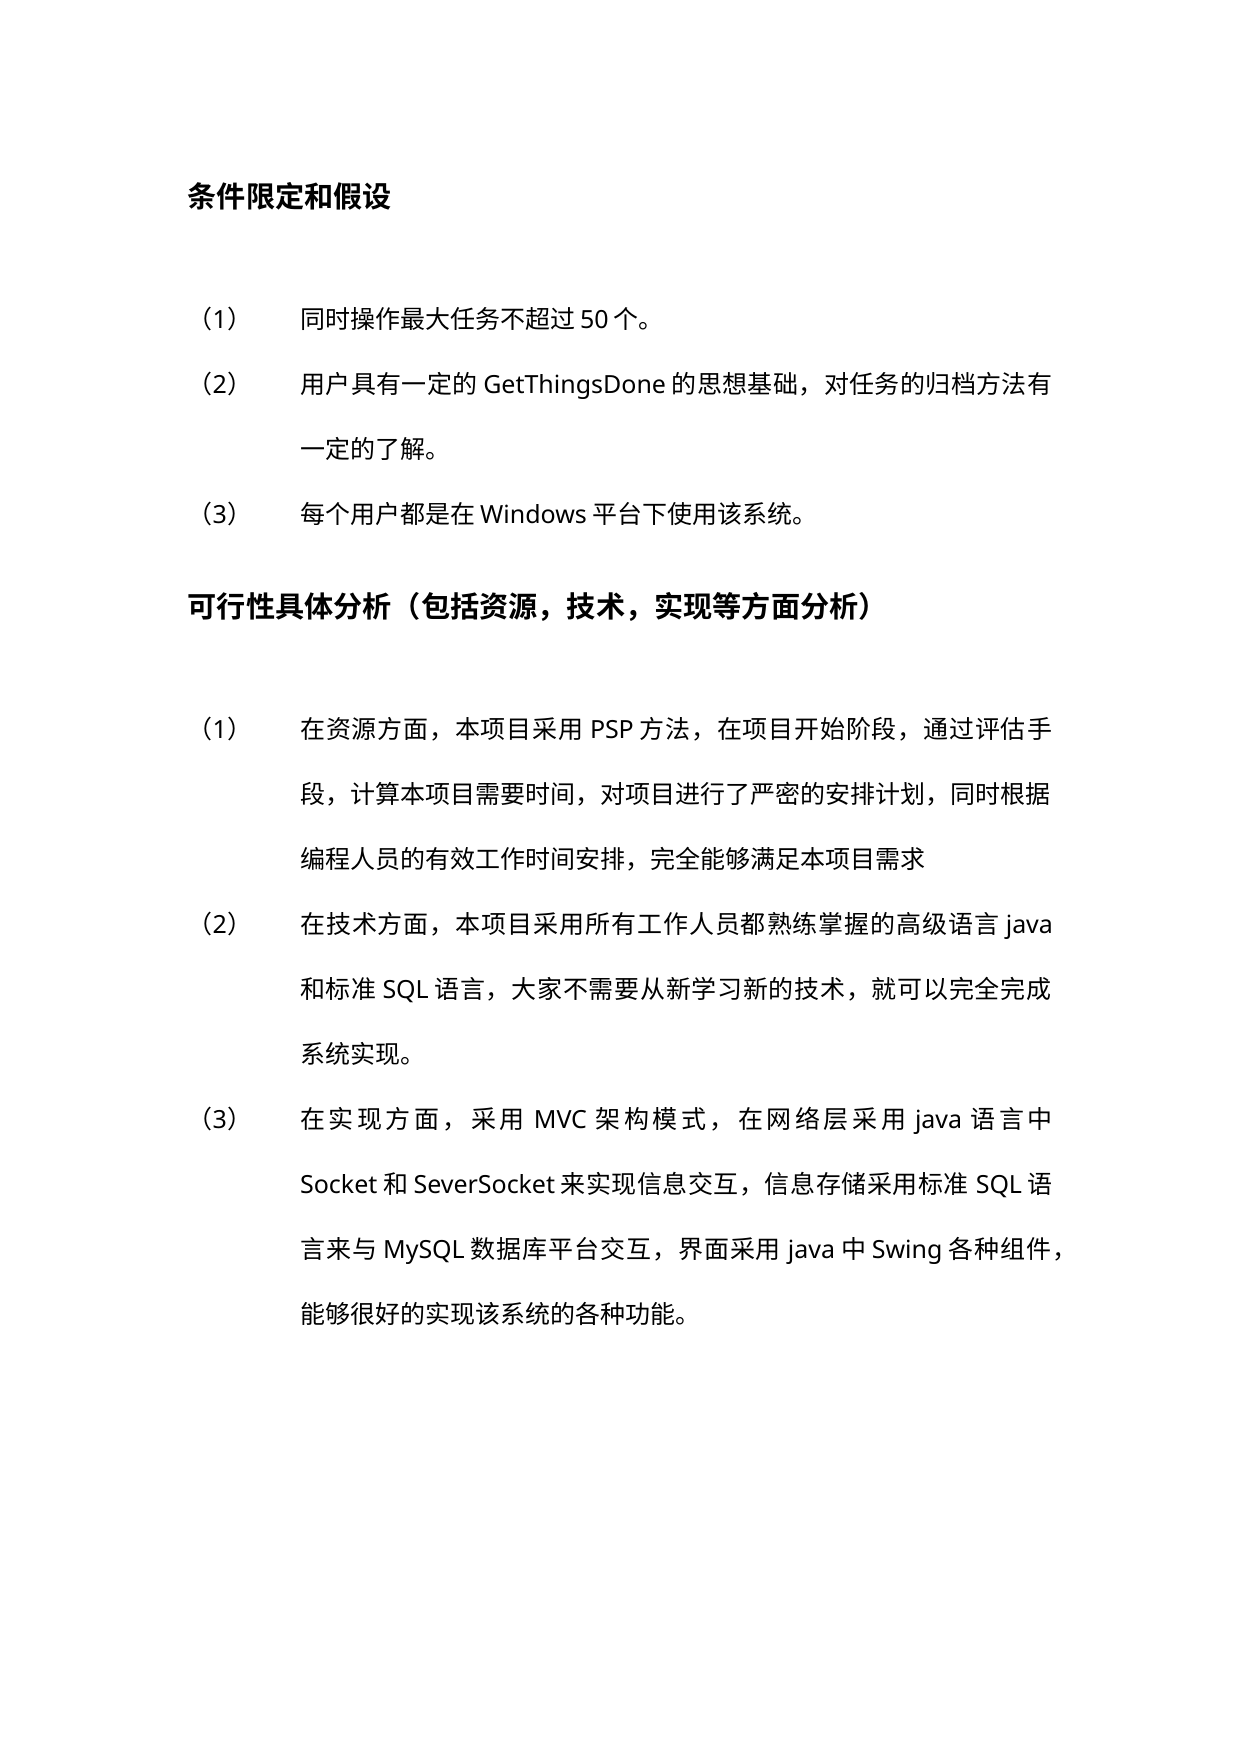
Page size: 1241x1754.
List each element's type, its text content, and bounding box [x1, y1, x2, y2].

list 每个用户都是在Windows平台下使用该系统。 [187, 480, 1053, 545]
list 用户具有一定的GetThingsDone的思想基础，对任务的归档方法有一定的了解。 [187, 350, 1053, 480]
subtitle 条件限定和假设 [187, 162, 1053, 227]
list 在资源方面，本项目采用PSP方法，在项目开始阶段，通过评估手段，计算本项目需要时间，对项目进行了严密的安排计划，同时根据编程人员的有效工作时间安排，完全能够满足本项目需求 [187, 695, 1053, 890]
list 在技术方面，本项目采用所有工作人员都熟练掌握的高级语言java和标准SQL语言，大家不需要从新学习新的技术，就可以完全完成系统实现。 [187, 890, 1053, 1085]
list 同时操作最大任务不超过50个。 [187, 285, 1053, 350]
list 在实现方面，采用MVC架构模式，在网络层采用java语言中Socket和SeverSocket来实现信息交互，信息存储采用标准SQL语言来与MySQL数据库平台交互，界面采用java中Swing各种组件，能够很好的实现该系统的各种功能。 [187, 1085, 1053, 1345]
subtitle 可行性具体分析（包括资源，技术，实现等方面分析） [187, 572, 1053, 637]
